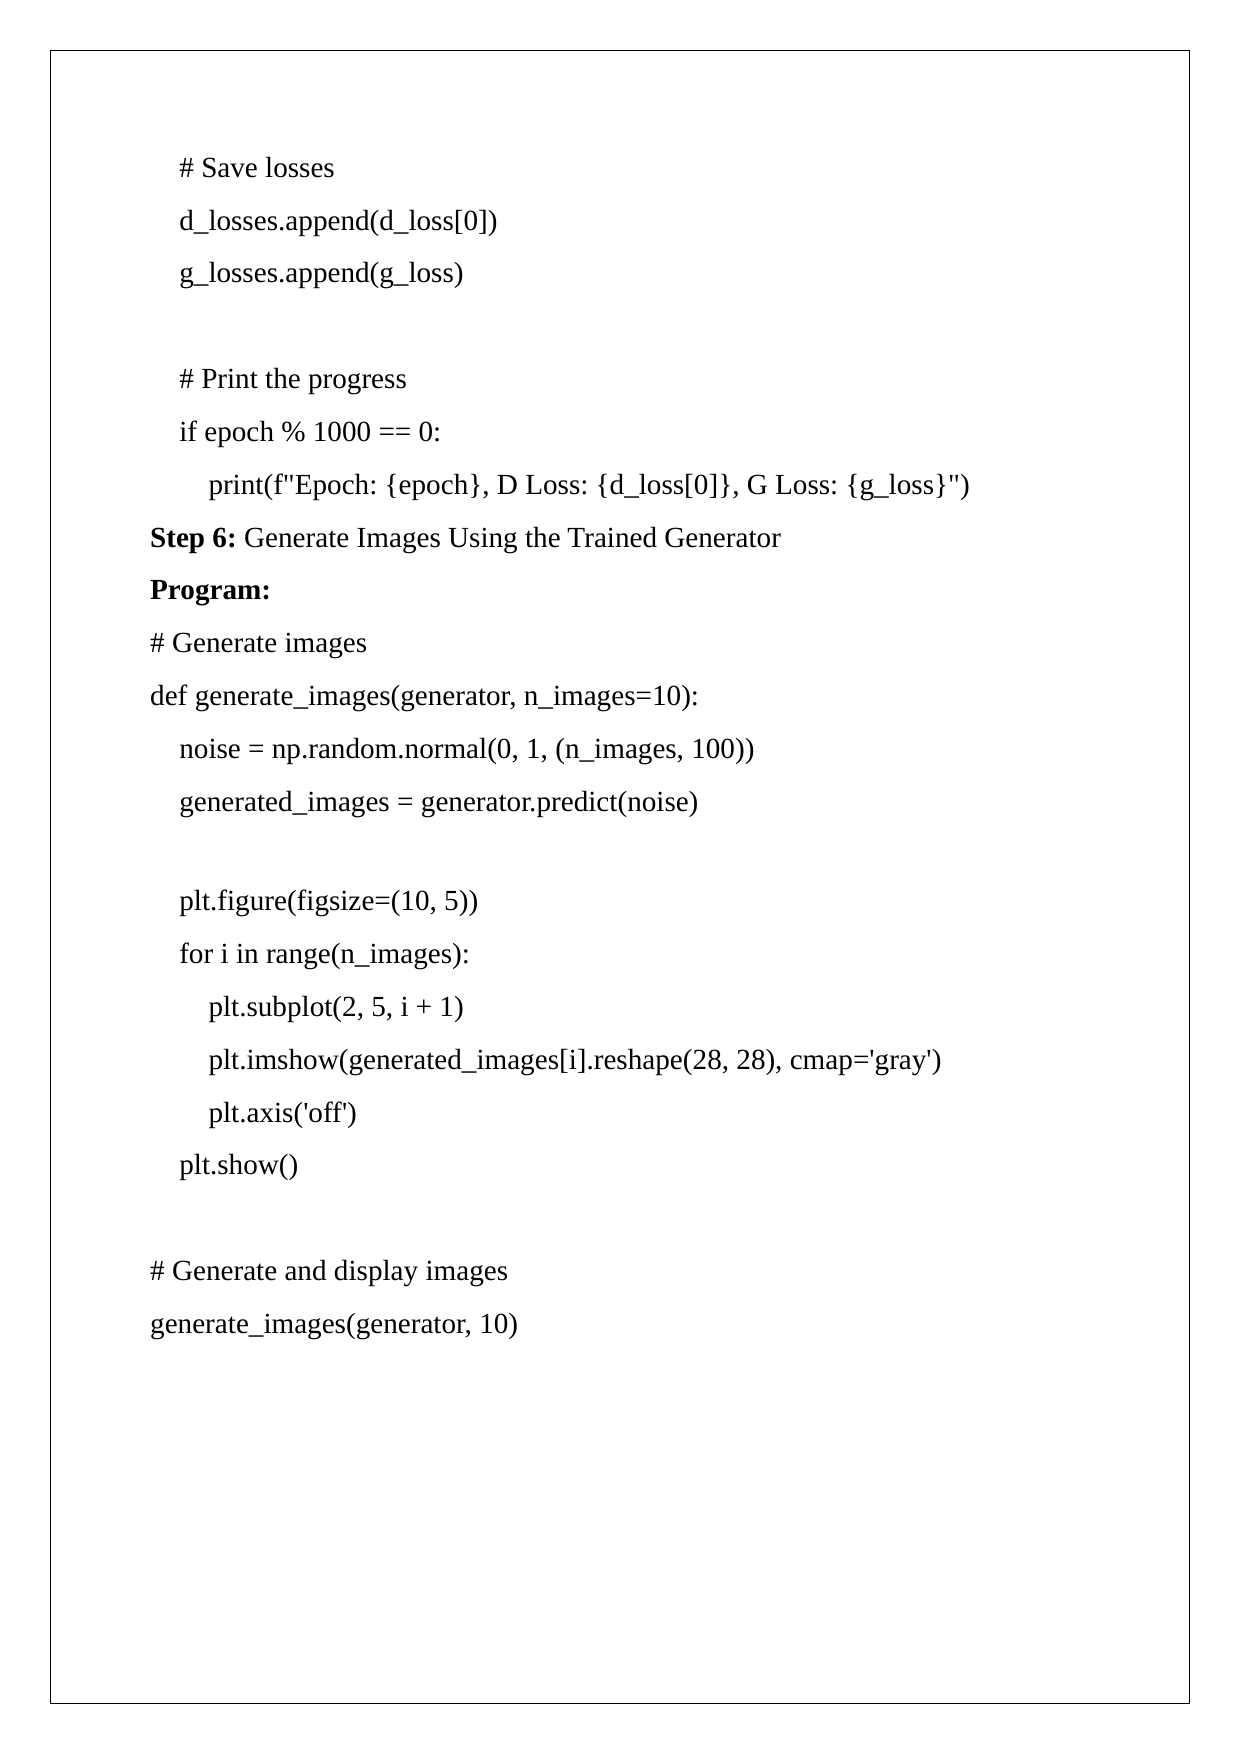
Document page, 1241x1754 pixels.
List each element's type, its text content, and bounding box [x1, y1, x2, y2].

text noise = np.random.normal(0, 1, (n_images, 100)) [150, 731, 1090, 764]
text plt.figure(figsize=(10, 5)) [150, 883, 1090, 917]
text generated_images = generator.predict(noise) [150, 784, 1090, 817]
text d_losses.append(d_loss[0]) [150, 203, 1090, 236]
text # Print the progress [150, 361, 1090, 395]
text Step 6: Generate Images Using the Trained Generator [150, 520, 1090, 553]
text # Generate and display images [150, 1253, 1090, 1287]
text plt.show() [150, 1147, 1090, 1181]
text plt.axis('off') [150, 1095, 1090, 1128]
text generate_images(generator, 10) [150, 1306, 1090, 1339]
text def generate_images(generator, n_images=10): [150, 678, 1090, 712]
text Program: [150, 572, 1090, 606]
text print(f"Epoch: {epoch}, D Loss: {d_loss[0]}, G Loss: {g_loss}") [150, 467, 1090, 500]
text # Generate images [150, 625, 1090, 659]
text if epoch % 1000 == 0: [150, 414, 1090, 448]
text plt.imshow(generated_images[i].reshape(28, 28), cmap='gray') [150, 1042, 1090, 1075]
text plt.subplot(2, 5, i + 1) [150, 989, 1090, 1023]
text # Save losses [150, 150, 1090, 183]
text g_losses.append(g_loss) [150, 256, 1090, 289]
text for i in range(n_images): [150, 936, 1090, 970]
